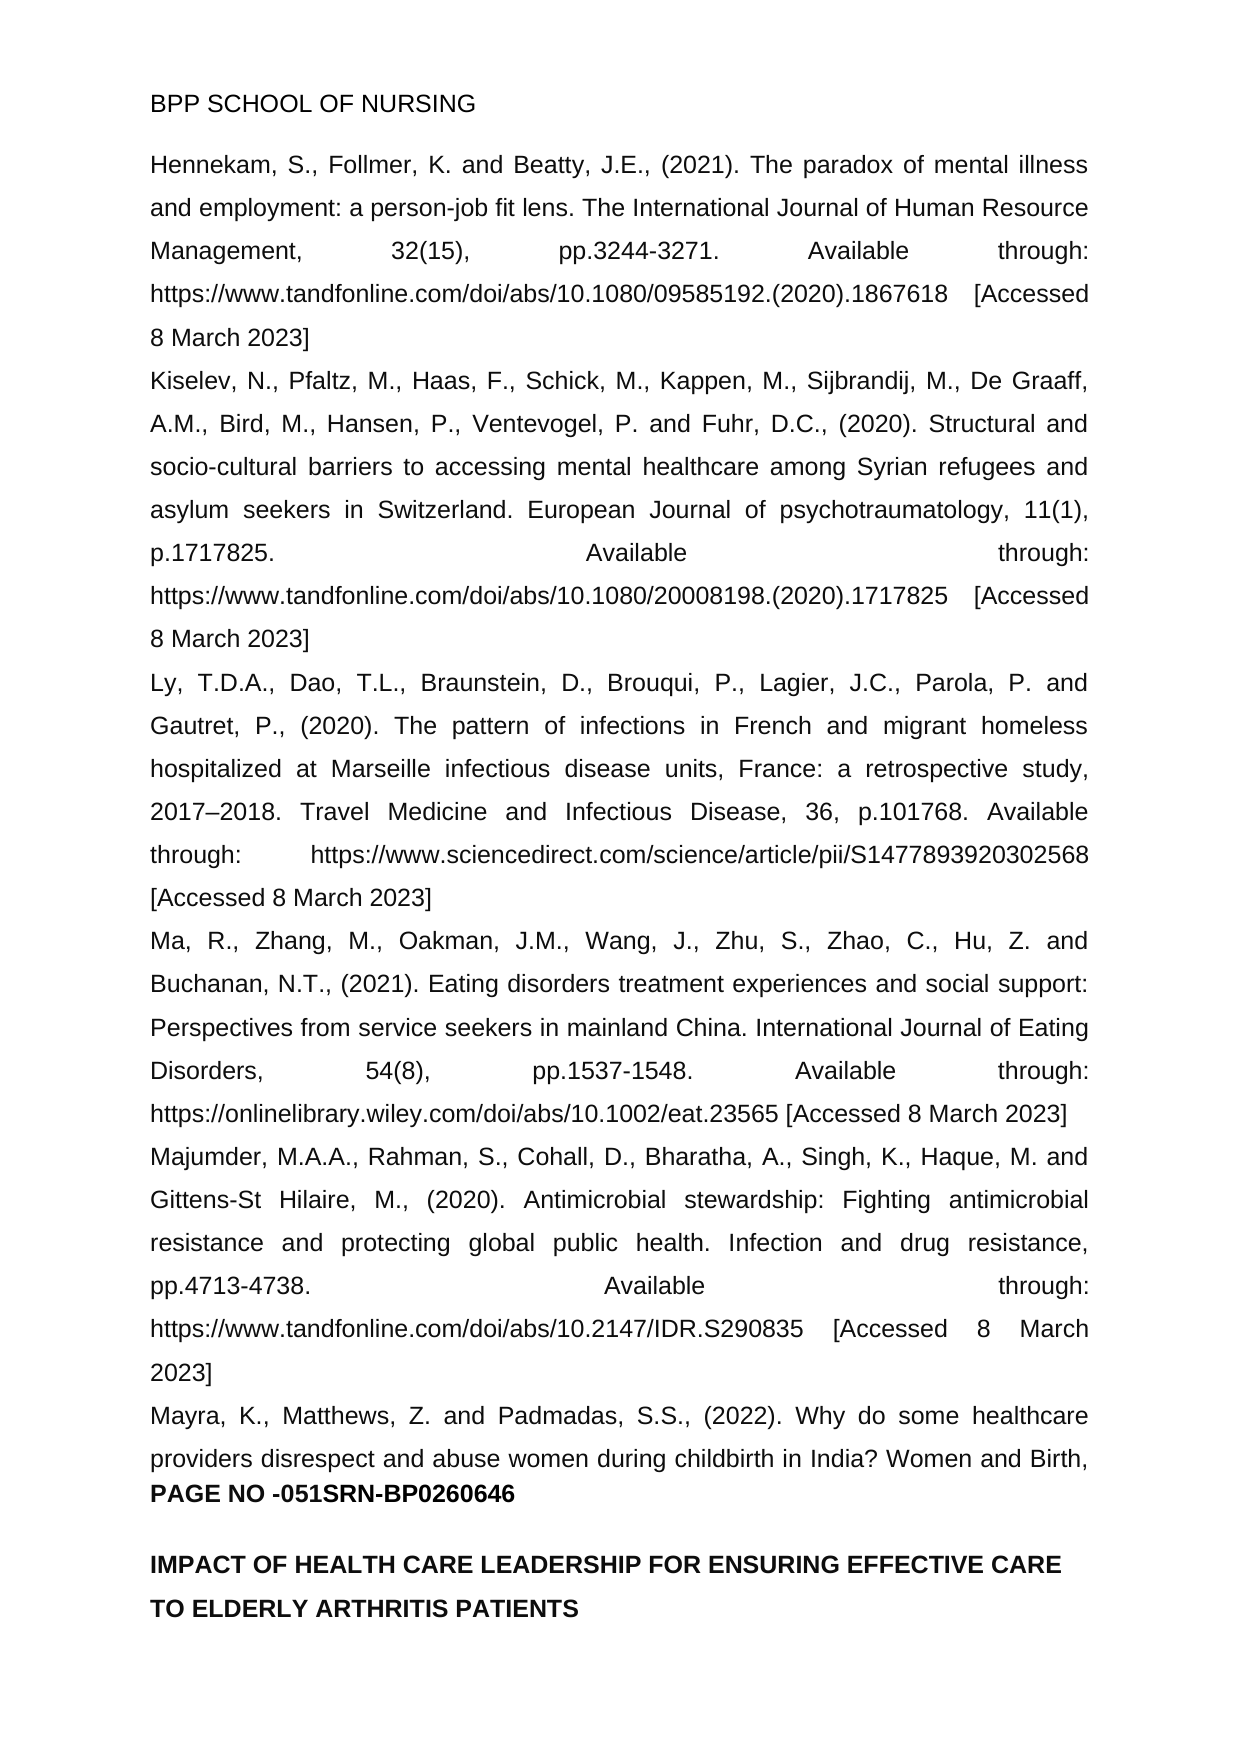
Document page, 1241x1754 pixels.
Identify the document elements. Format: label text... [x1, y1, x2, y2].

text Hennekam, S., Follmer, K. and Beatty, J.E., (2021). The paradox of mental illness and employment: a person-job fit lens. The International Journal of Human Resource Management, 32(15), pp.3244-3271. Available through: https://www.tandfonline.com/doi/abs/10.1080/09585192.(2020).1867618 [Accessed 8 March 2023] [150, 150, 1090, 351]
text Kiselev, N., Pfaltz, M., Haas, F., Schick, M., Kappen, M., Sijbrandij, M., De Graaff, A.M., Bird, M., Hansen, P., Ventevogel, P. and Fuhr, D.C., (2020). Structural and socio-cultural barriers to accessing mental healthcare among Syrian refugees and asylum seekers in Switzerland. European Journal of psychotraumatology, 11(1), p.1717825. Available through: https://www.tandfonline.com/doi/abs/10.1080/20008198.(2020).1717825 [Accessed 8 March 2023] [150, 366, 1090, 653]
text Ma, R., Zhang, M., Oakman, J.M., Wang, J., Zhu, S., Zhao, C., Hu, Z. and Buchanan, N.T., (2021). Eating disorders treatment experiences and social support: Perspectives from service seekers in mainland China. International Journal of Eating Disorders, 54(8), pp.1537-1548. Available through: https://onlinelibrary.wiley.com/doi/abs/10.1002/eat.23565 [Accessed 8 March 2023] [150, 926, 1090, 1127]
text Ly, T.D.A., Dao, T.L., Braunstein, D., Brouqui, P., Lagier, J.C., Parola, P. and Gautret, P., (2020). The pattern of infections in French and migrant homeless hospitalized at Marseille infectious disease units, France: a retrospective study, 2017–2018. Travel Medicine and Infectious Disease, 36, p.101768. Available through: https://www.sciencedirect.com/science/article/pii/S1477893920302568 [Accessed 8 March 2023] [150, 667, 1090, 912]
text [150, 1401, 1090, 1472]
text Majumder, M.A.A., Rahman, S., Cohall, D., Bharatha, A., Singh, K., Haque, M. and Gittens-St Hilaire, M., (2020). Antimicrobial stewardship: Fighting antimicrobial resistance and protecting global public health. Infection and drug resistance, pp.4713-4738. Available through: https://www.tandfonline.com/doi/abs/10.2147/IDR.S290835 [Accessed 8 March 2023] [150, 1142, 1090, 1386]
